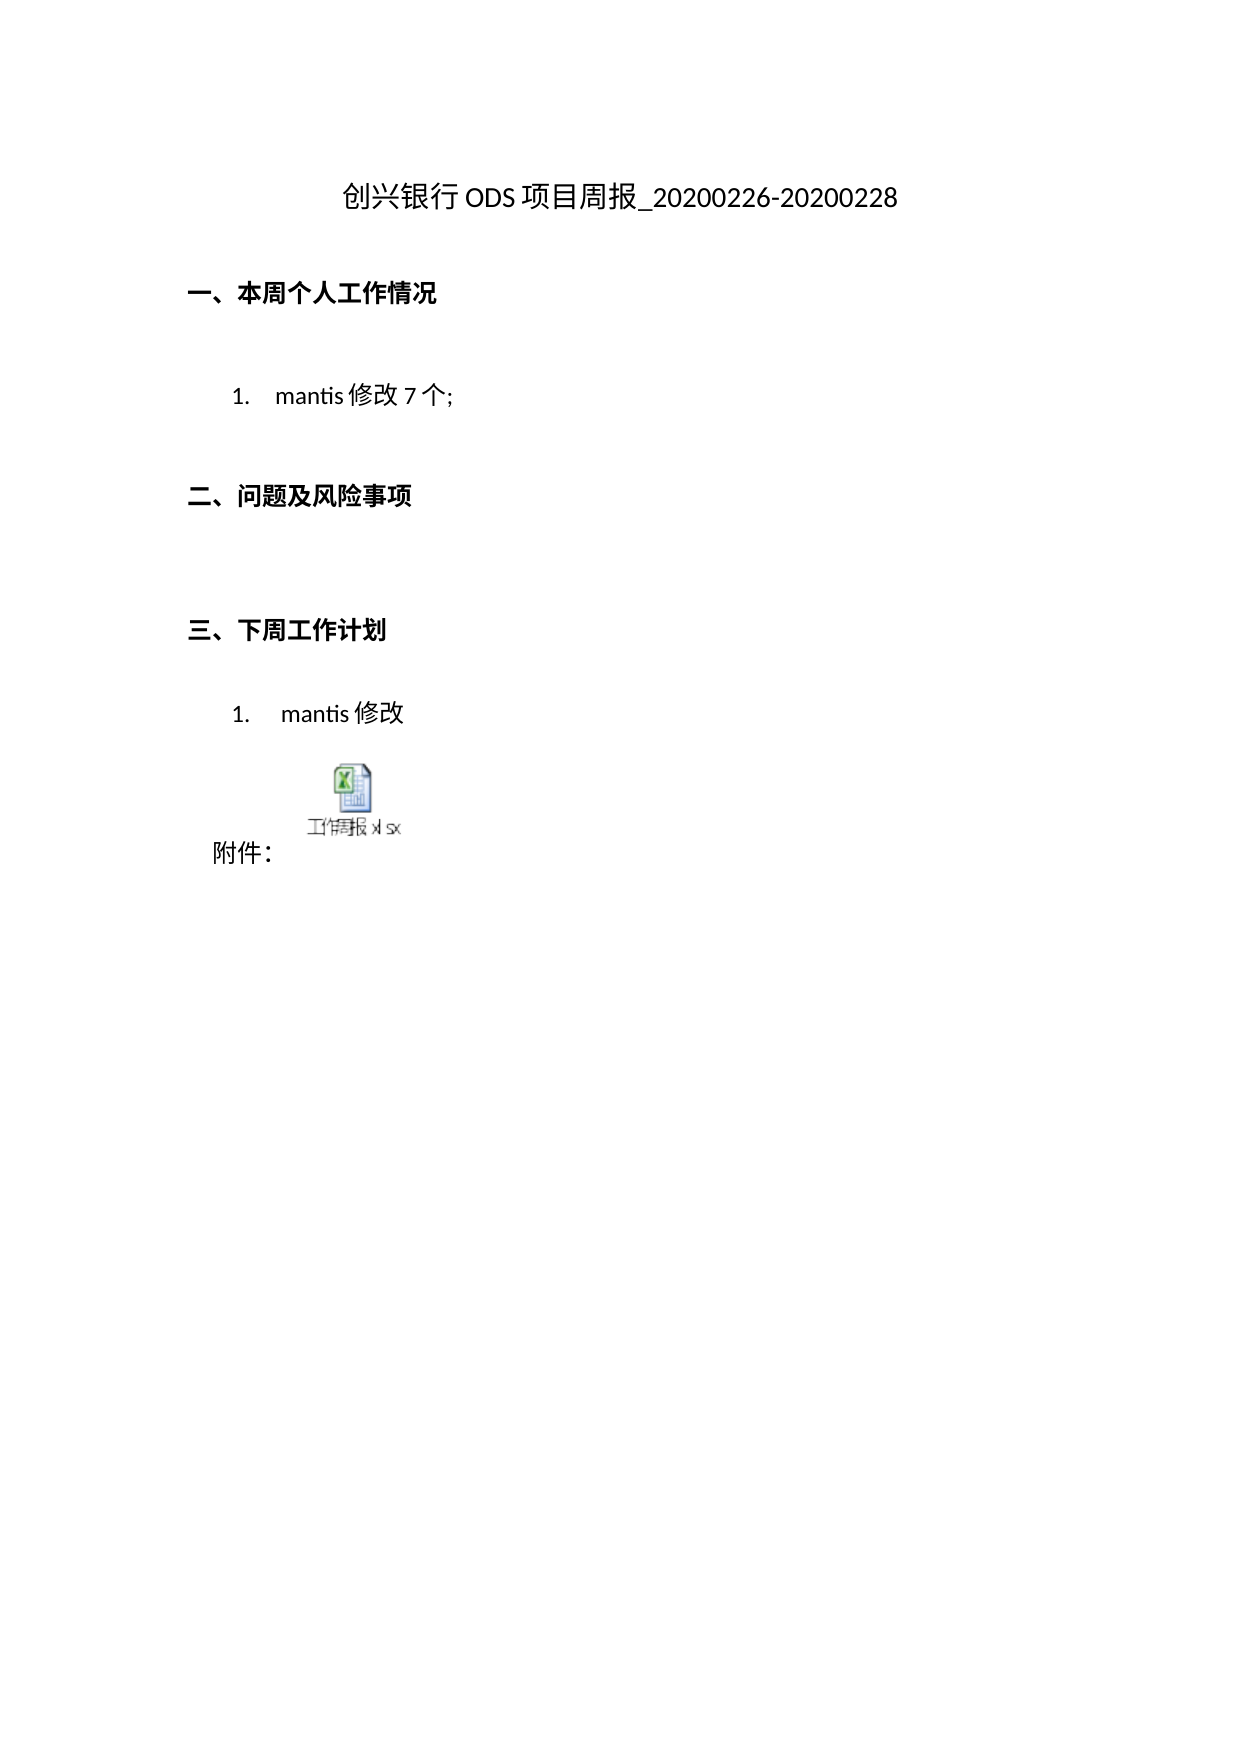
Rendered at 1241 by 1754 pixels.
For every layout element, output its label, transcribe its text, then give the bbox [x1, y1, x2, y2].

text 附件： [187, 762, 1053, 892]
text 创兴银行ODS项目周报_20200226-20200228 [187, 162, 1053, 227]
text 一、本周个人工作情况 [187, 259, 1053, 324]
text 二、问题及风险事项 [187, 462, 1053, 527]
list mantis修改 [231, 679, 1053, 744]
list mantis修改7个; [231, 361, 1053, 426]
text 三、下周工作计划 [187, 596, 1053, 661]
